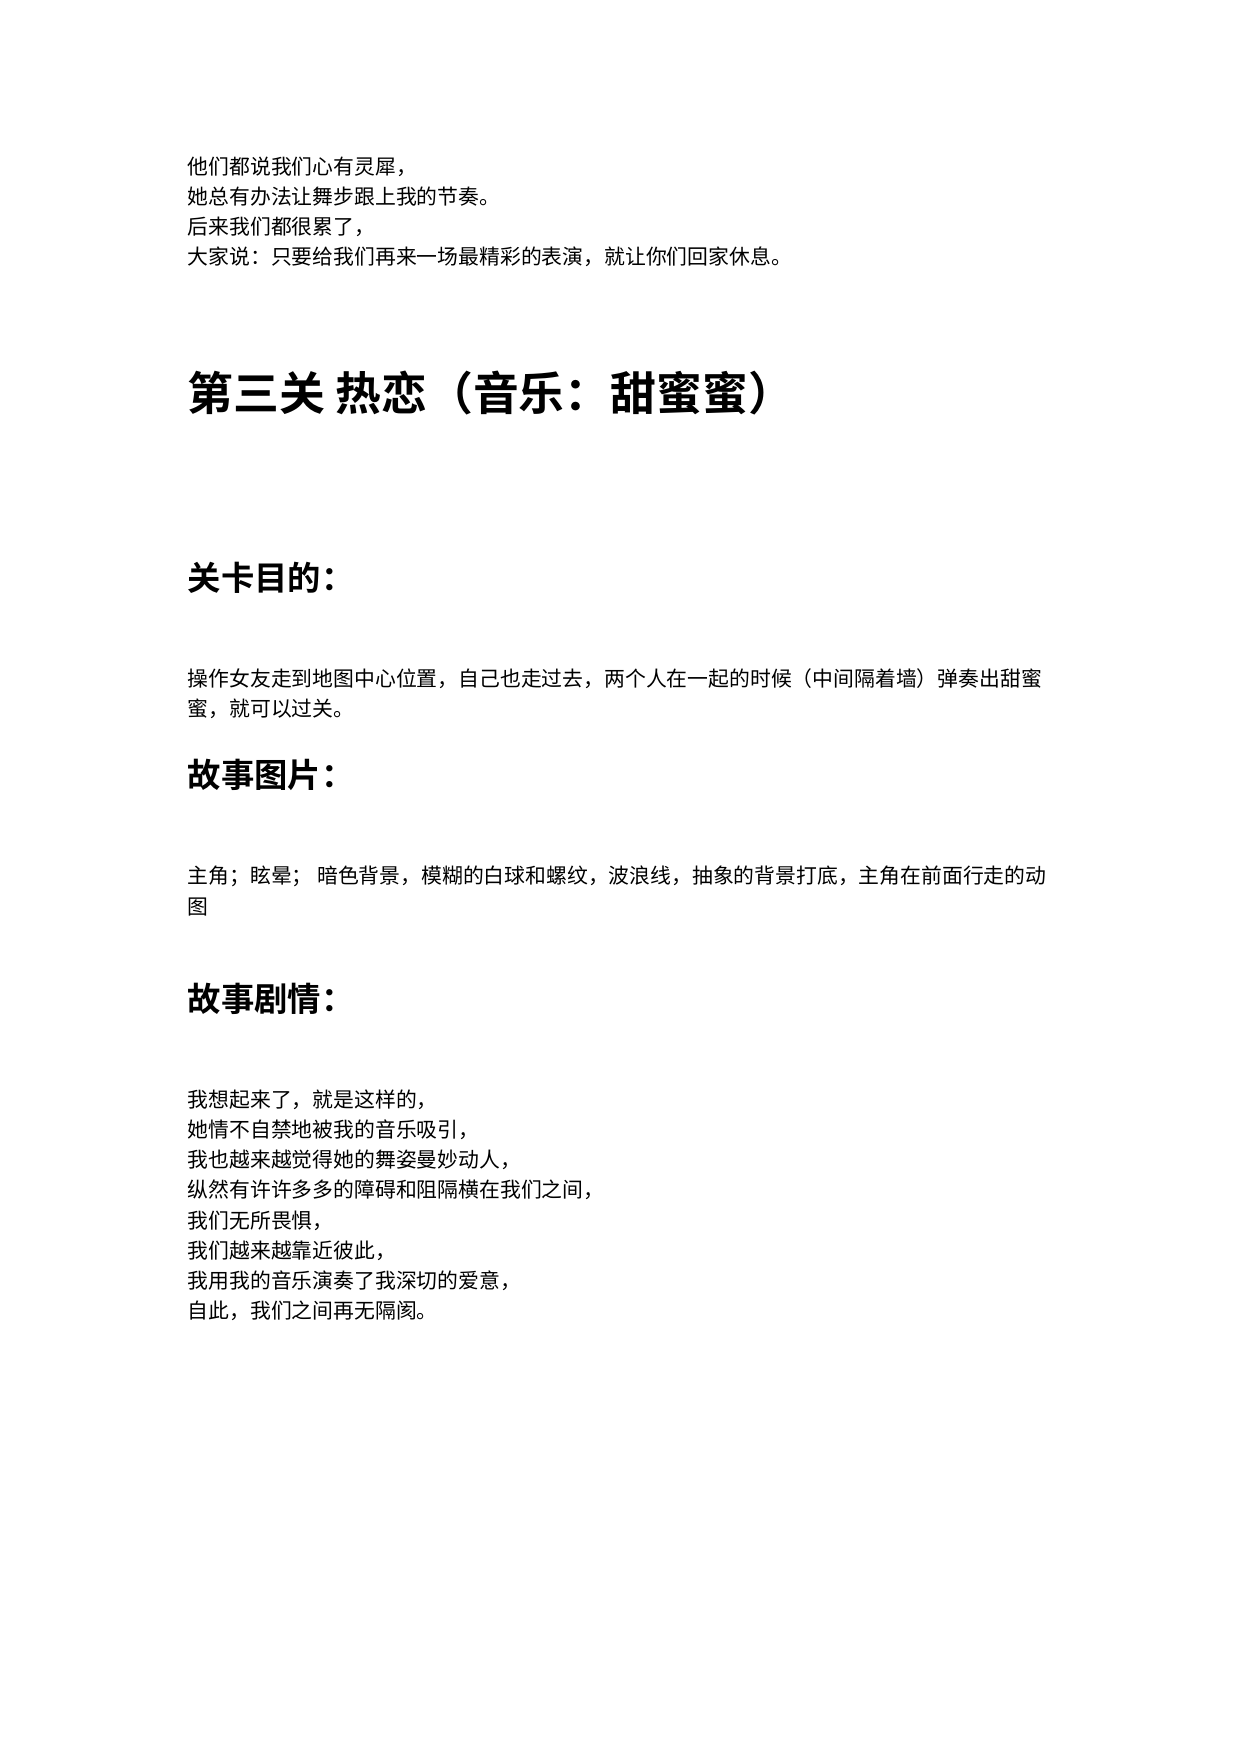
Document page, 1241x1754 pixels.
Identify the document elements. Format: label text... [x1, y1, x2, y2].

text 她总有办法让舞步跟上我的节奏。 [187, 180, 1053, 210]
subtitle 故事剧情： [187, 973, 1053, 1021]
subtitle 关卡目的： [187, 551, 1053, 599]
text 我们无所畏惧， [187, 1204, 1053, 1234]
text 后来我们都很累了， [187, 210, 1053, 241]
text 我们越来越靠近彼此， [187, 1234, 1053, 1264]
text 她情不自禁地被我的音乐吸引， [187, 1113, 1053, 1143]
text 我用我的音乐演奏了我深切的爱意， [187, 1264, 1053, 1294]
text 纵然有许许多多的障碍和阻隔横在我们之间， [187, 1174, 1053, 1204]
text 操作女友走到地图中心位置，自己也走过去，两个人在一起的时候（中间隔着墙）弹奏出甜蜜蜜，就可以过关。 [187, 662, 1053, 722]
text 自此，我们之间再无隔阂。 [187, 1294, 1053, 1325]
text 大家说：只要给我们再来一场最精彩的表演，就让你们回家休息。 [187, 241, 1053, 271]
text 我想起来了，就是这样的， [187, 1083, 1053, 1113]
text 我也越来越觉得她的舞姿曼妙动人， [187, 1143, 1053, 1174]
subtitle 故事图片： [187, 749, 1053, 797]
subtitle 第三关 热恋（音乐：甜蜜蜜） [187, 357, 1053, 423]
text 他们都说我们心有灵犀， [187, 150, 1053, 180]
text 主角；眩晕； 暗色背景，模糊的白球和螺纹，波浪线，抽象的背景打底，主角在前面行走的动图 [187, 860, 1053, 920]
